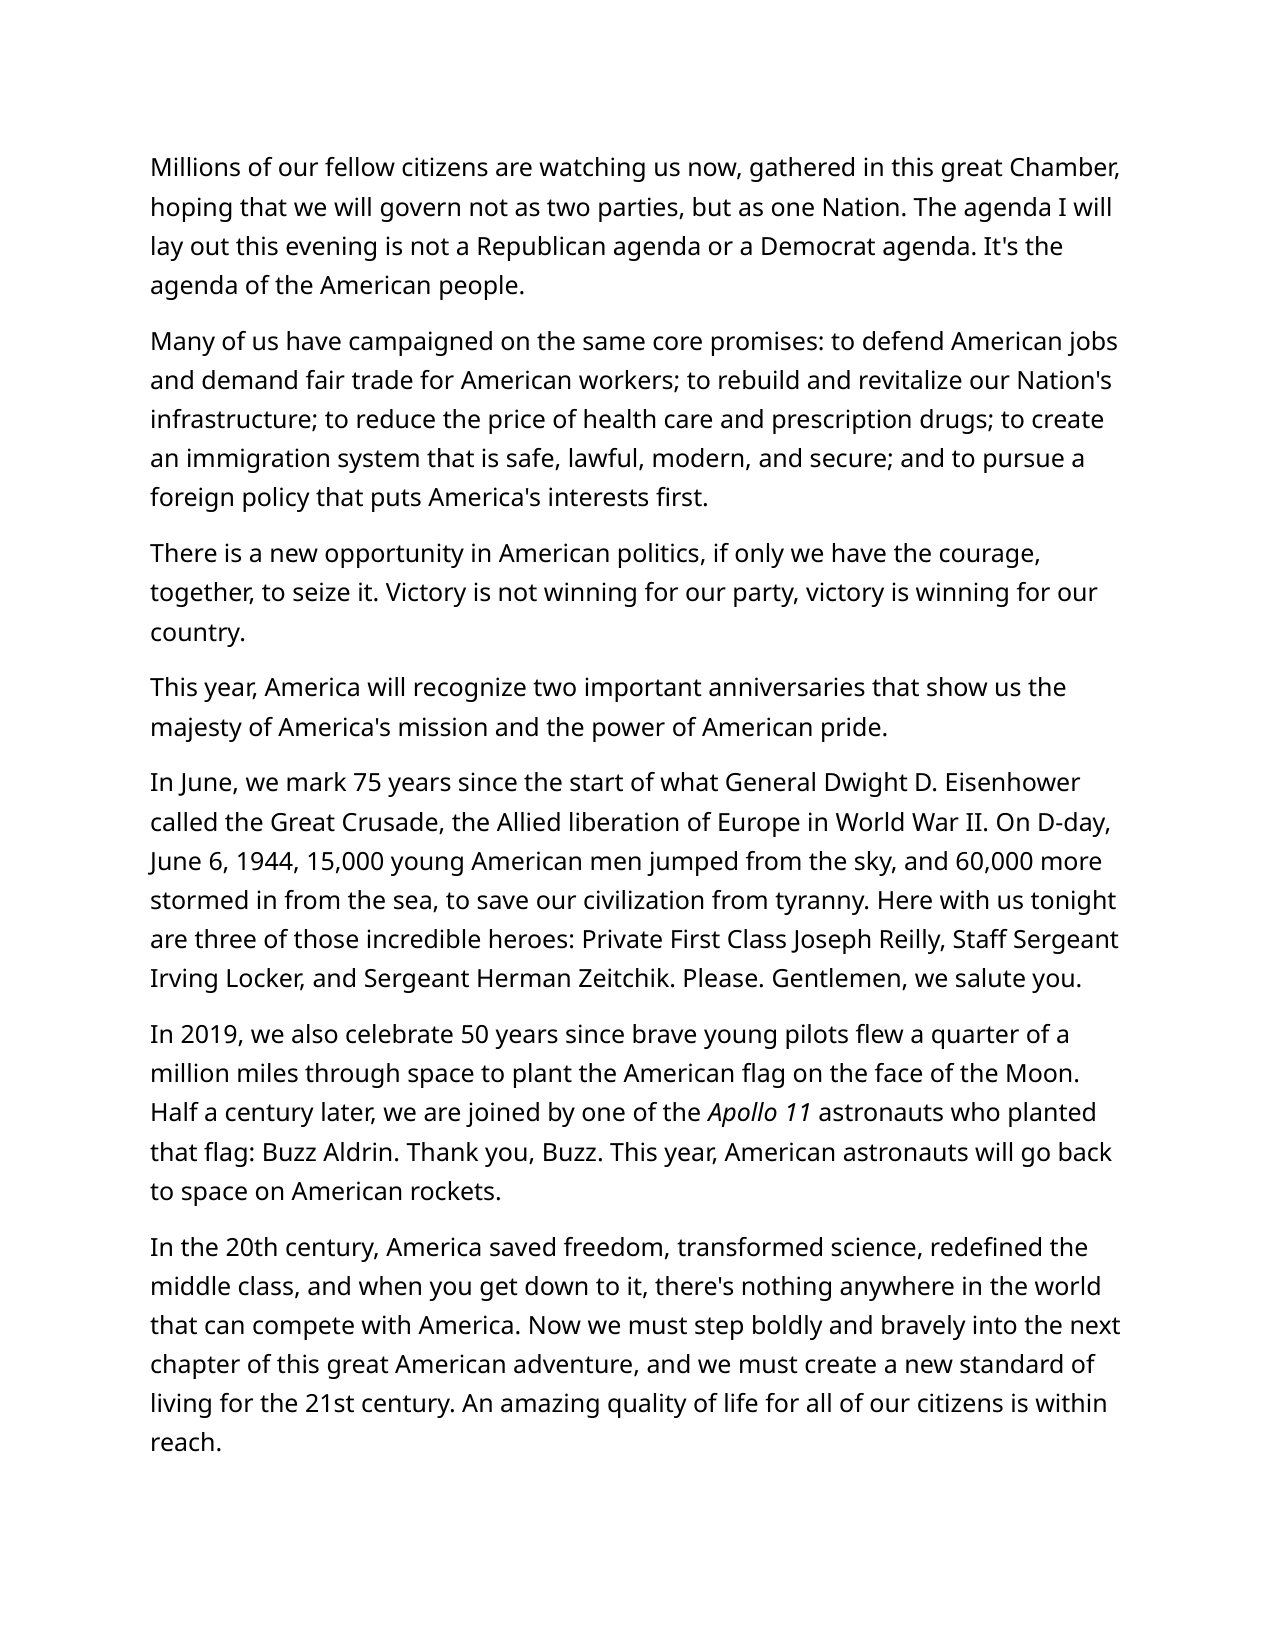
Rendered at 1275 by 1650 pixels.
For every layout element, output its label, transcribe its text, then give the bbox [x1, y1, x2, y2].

text Many of us have campaigned on the same core promises: to defend American jobs and demand fair trade for American workers; to rebuild and revitalize our Nation's infrastructure; to reduce the price of health care and prescription drugs; to create an immigration system that is safe, lawful, modern, and secure; and to pursue a foreign policy that puts America's interests first. [150, 323, 1125, 514]
text This year, America will recognize two important anniversaries that show us the majesty of America's mission and the power of American pride. [150, 670, 1125, 743]
text Millions of our fellow citizens are watching us now, gathered in this great Chamber, hoping that we will govern not as two parties, but as one Nation. The agenda I will lay out this evening is not a Republican agenda or a Democrat agenda. It's the agenda of the American people. [150, 150, 1125, 302]
text In June, we mark 75 years since the start of what General Dwight D. Eisenhower called the Great Crusade, the Allied liberation of Europe in World War II. On D-day, June 6, 1944, 15,000 young American men jumped from the sky, and 60,000 more stormed in from the sea, to save our civilization from tyranny. Here with us tonight are three of those incredible heroes: Private First Class Joseph Reilly, Staff Sergeant Irving Locker, and Sergeant Herman Zeitchik. Please. Gentlemen, we salute you. [150, 765, 1125, 995]
text There is a new opportunity in American politics, if only we have the courage, together, to seize it. Victory is not winning for our party, victory is winning for our country. [150, 536, 1125, 648]
text In the 20th century, America saved freedom, transformed science, redefined the middle class, and when you get down to it, there's nothing anywhere in the world that can compete with America. Now we must step boldly and bravely into the next chapter of this great American adventure, and we must create a new standard of living for the 21st century. An amazing quality of life for all of our citizens is within reach. [150, 1229, 1125, 1459]
text In 2019, we also celebrate 50 years since brave young pilots flew a quarter of a million miles through space to plant the American flag on the face of the Moon. Half a century later, we are joined by one of the Apollo 11 astronauts who planted that flag: Buzz Aldrin. Thank you, Buzz. This year, American astronauts will go back to space on American rockets. [150, 1017, 1125, 1207]
